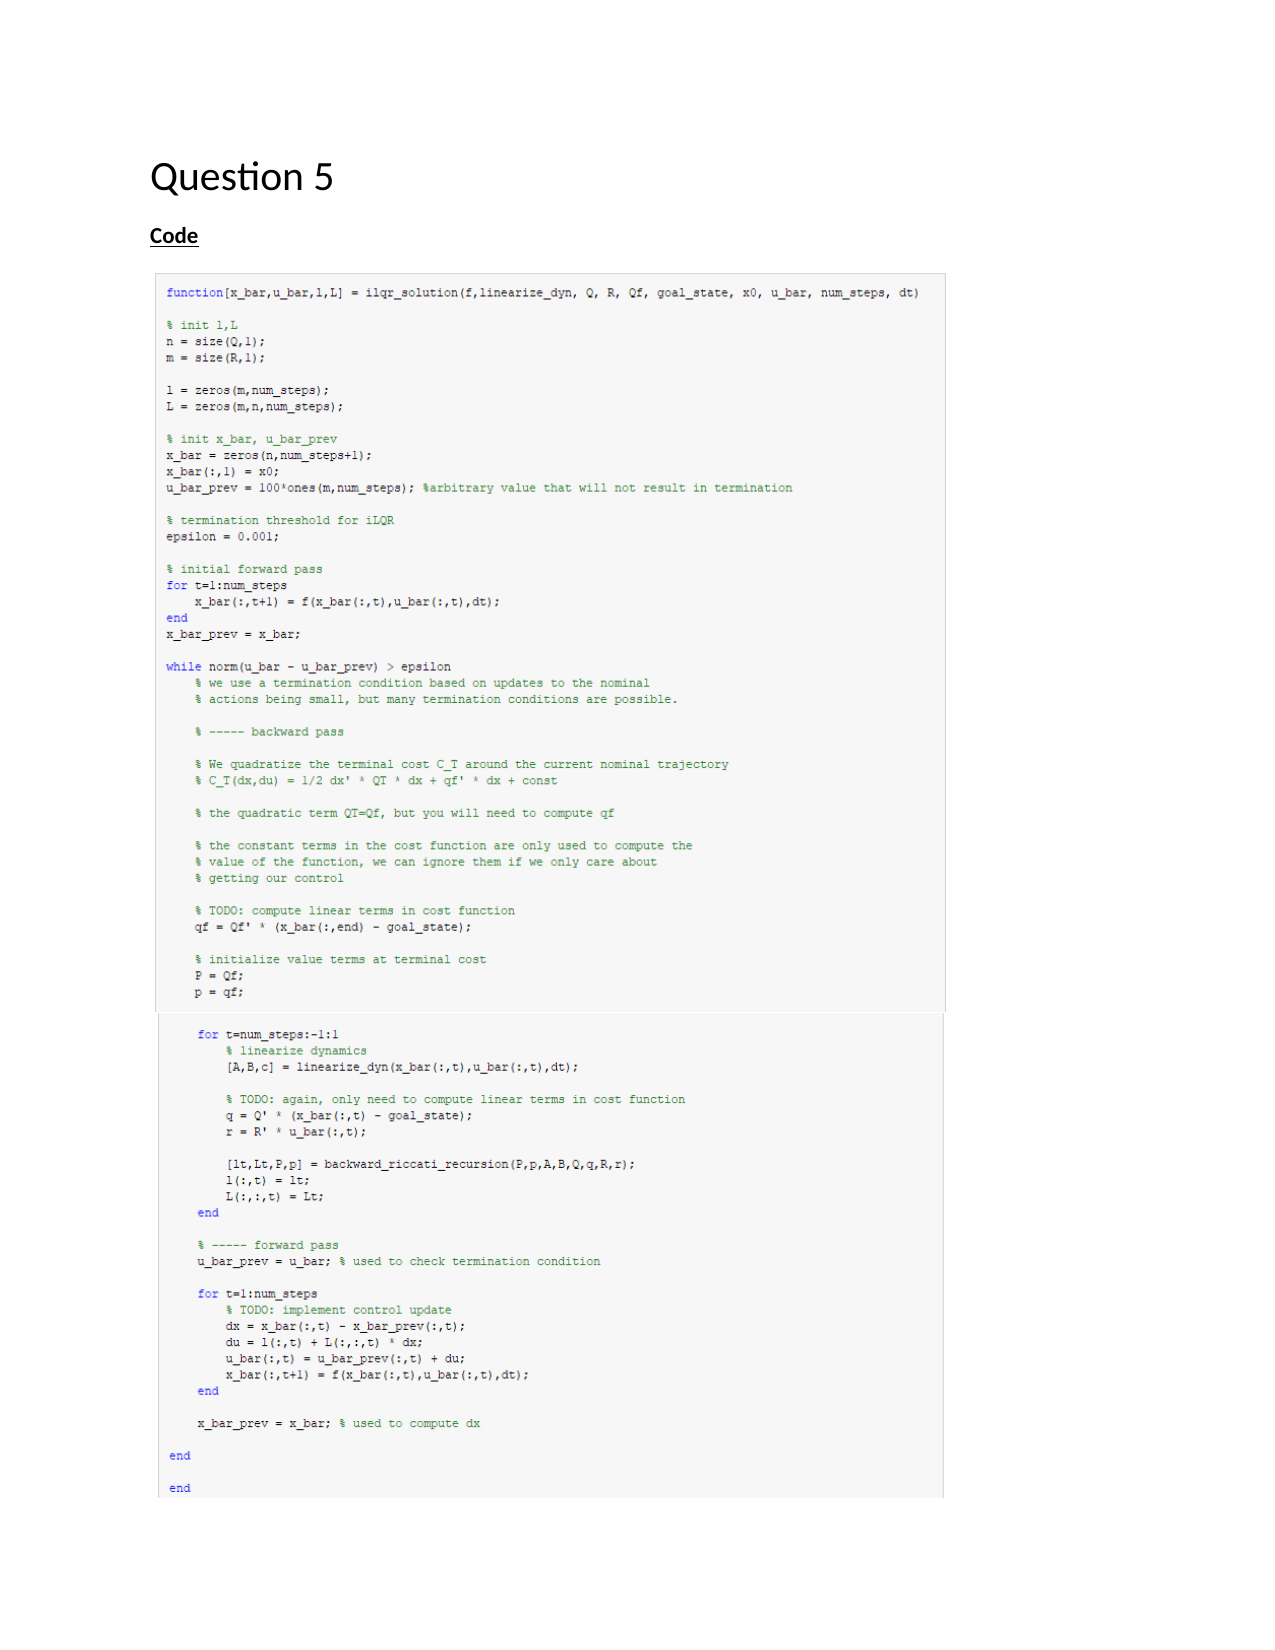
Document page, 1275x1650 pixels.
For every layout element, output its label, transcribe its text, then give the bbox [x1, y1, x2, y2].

text Question 5 [150, 150, 1125, 201]
picture [150, 1013, 963, 1498]
text Code [150, 222, 1125, 249]
picture [150, 268, 948, 1012]
